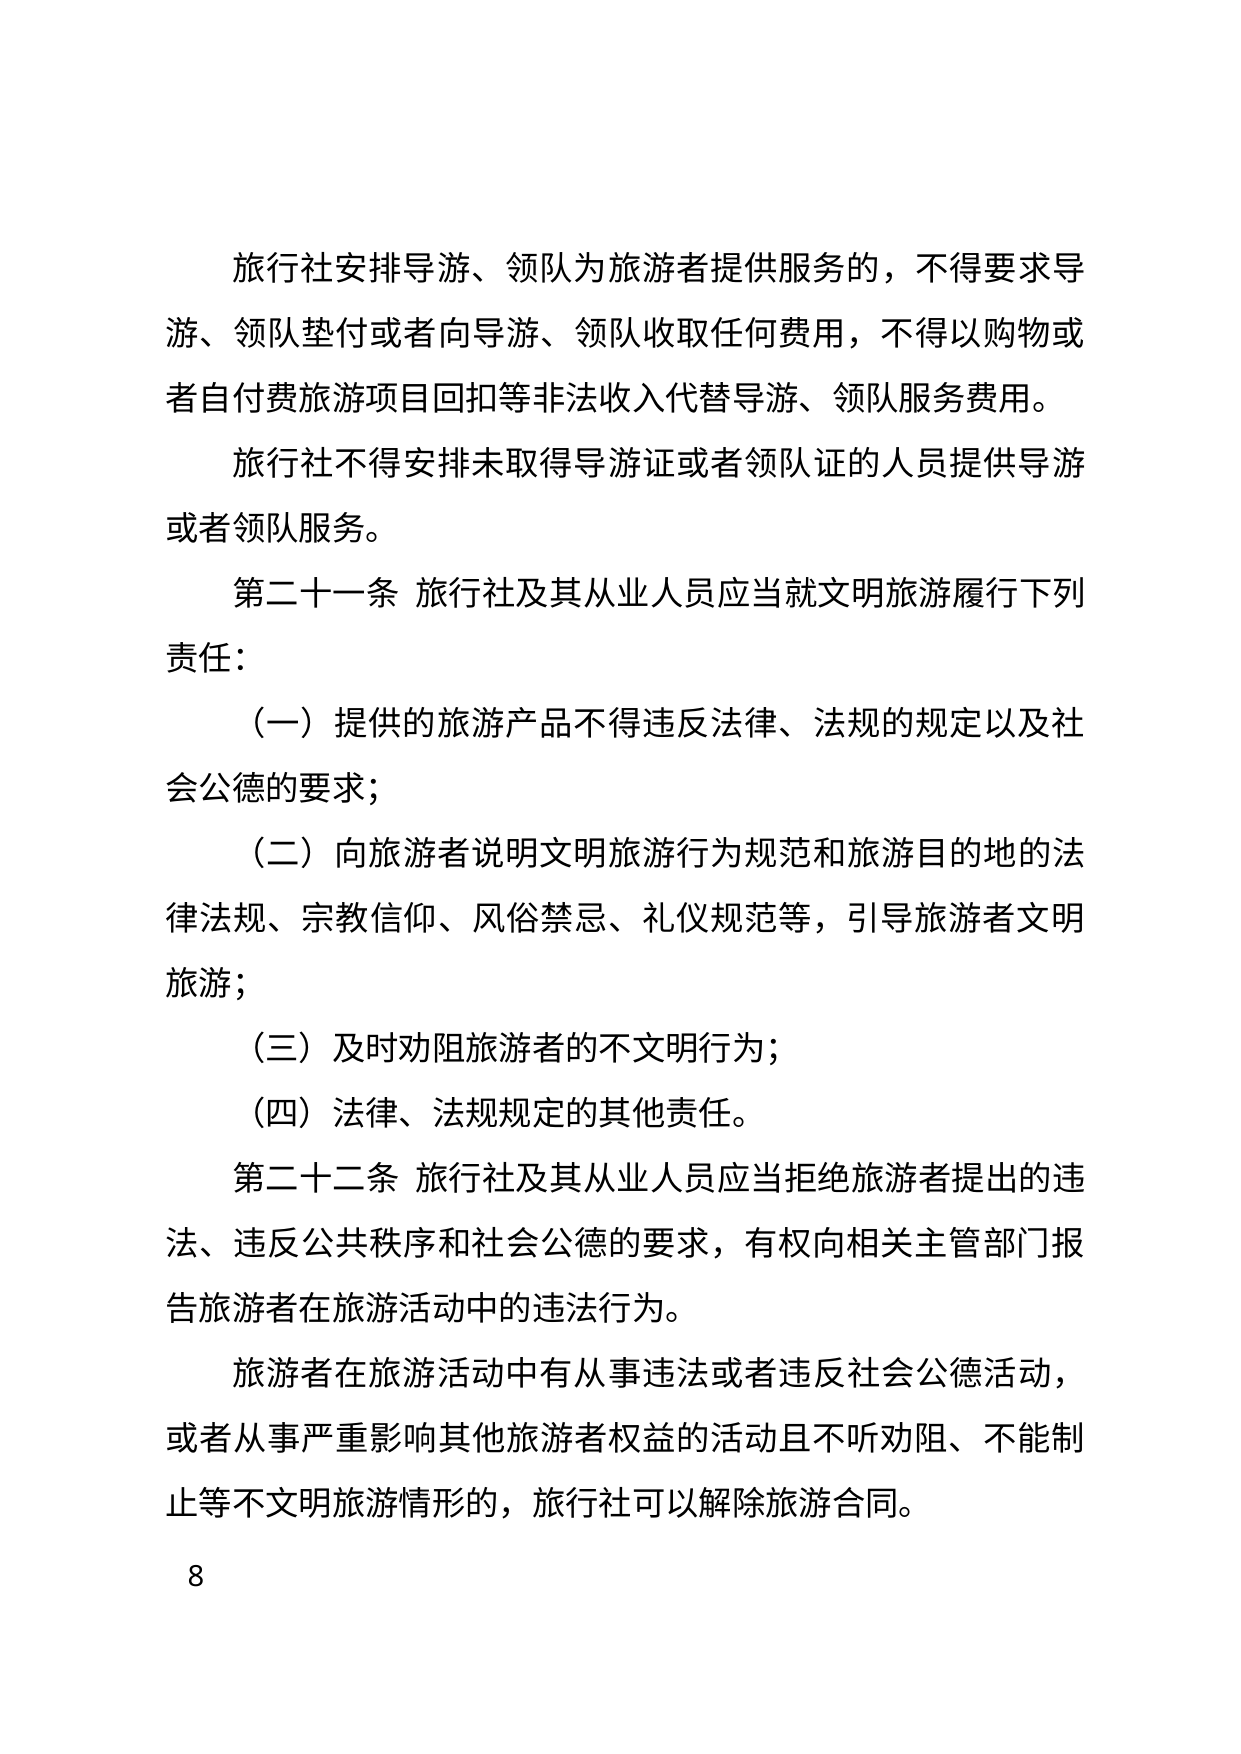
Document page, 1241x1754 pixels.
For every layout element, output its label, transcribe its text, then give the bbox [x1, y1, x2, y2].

text 旅游者在旅游活动中有从事违法或者违反社会公德活动，或者从事严重影响其他旅游者权益的活动且不听劝阻、不能制止等不文明旅游情形的，旅行社可以解除旅游合同。 [165, 1338, 1087, 1533]
text 第二十一条 旅行社及其从业人员应当就文明旅游履行下列责任： [165, 558, 1087, 688]
text 旅行社不得安排未取得导游证或者领队证的人员提供导游或者领队服务。 [165, 428, 1087, 558]
text （二）向旅游者说明文明旅游行为规范和旅游目的地的法律法规、宗教信仰、风俗禁忌、礼仪规范等，引导旅游者文明旅游； [165, 818, 1087, 1013]
text 旅行社安排导游、领队为旅游者提供服务的，不得要求导游、领队垫付或者向导游、领队收取任何费用，不得以购物或者自付费旅游项目回扣等非法收入代替导游、领队服务费用。 [165, 233, 1087, 428]
text （一）提供的旅游产品不得违反法律、法规的规定以及社会公德的要求； [165, 688, 1087, 818]
text （四）法律、法规规定的其他责任。 [165, 1078, 1087, 1143]
text （三）及时劝阻旅游者的不文明行为； [165, 1013, 1087, 1078]
text 第二十二条 旅行社及其从业人员应当拒绝旅游者提出的违法、违反公共秩序和社会公德的要求，有权向相关主管部门报告旅游者在旅游活动中的违法行为。 [165, 1143, 1087, 1338]
